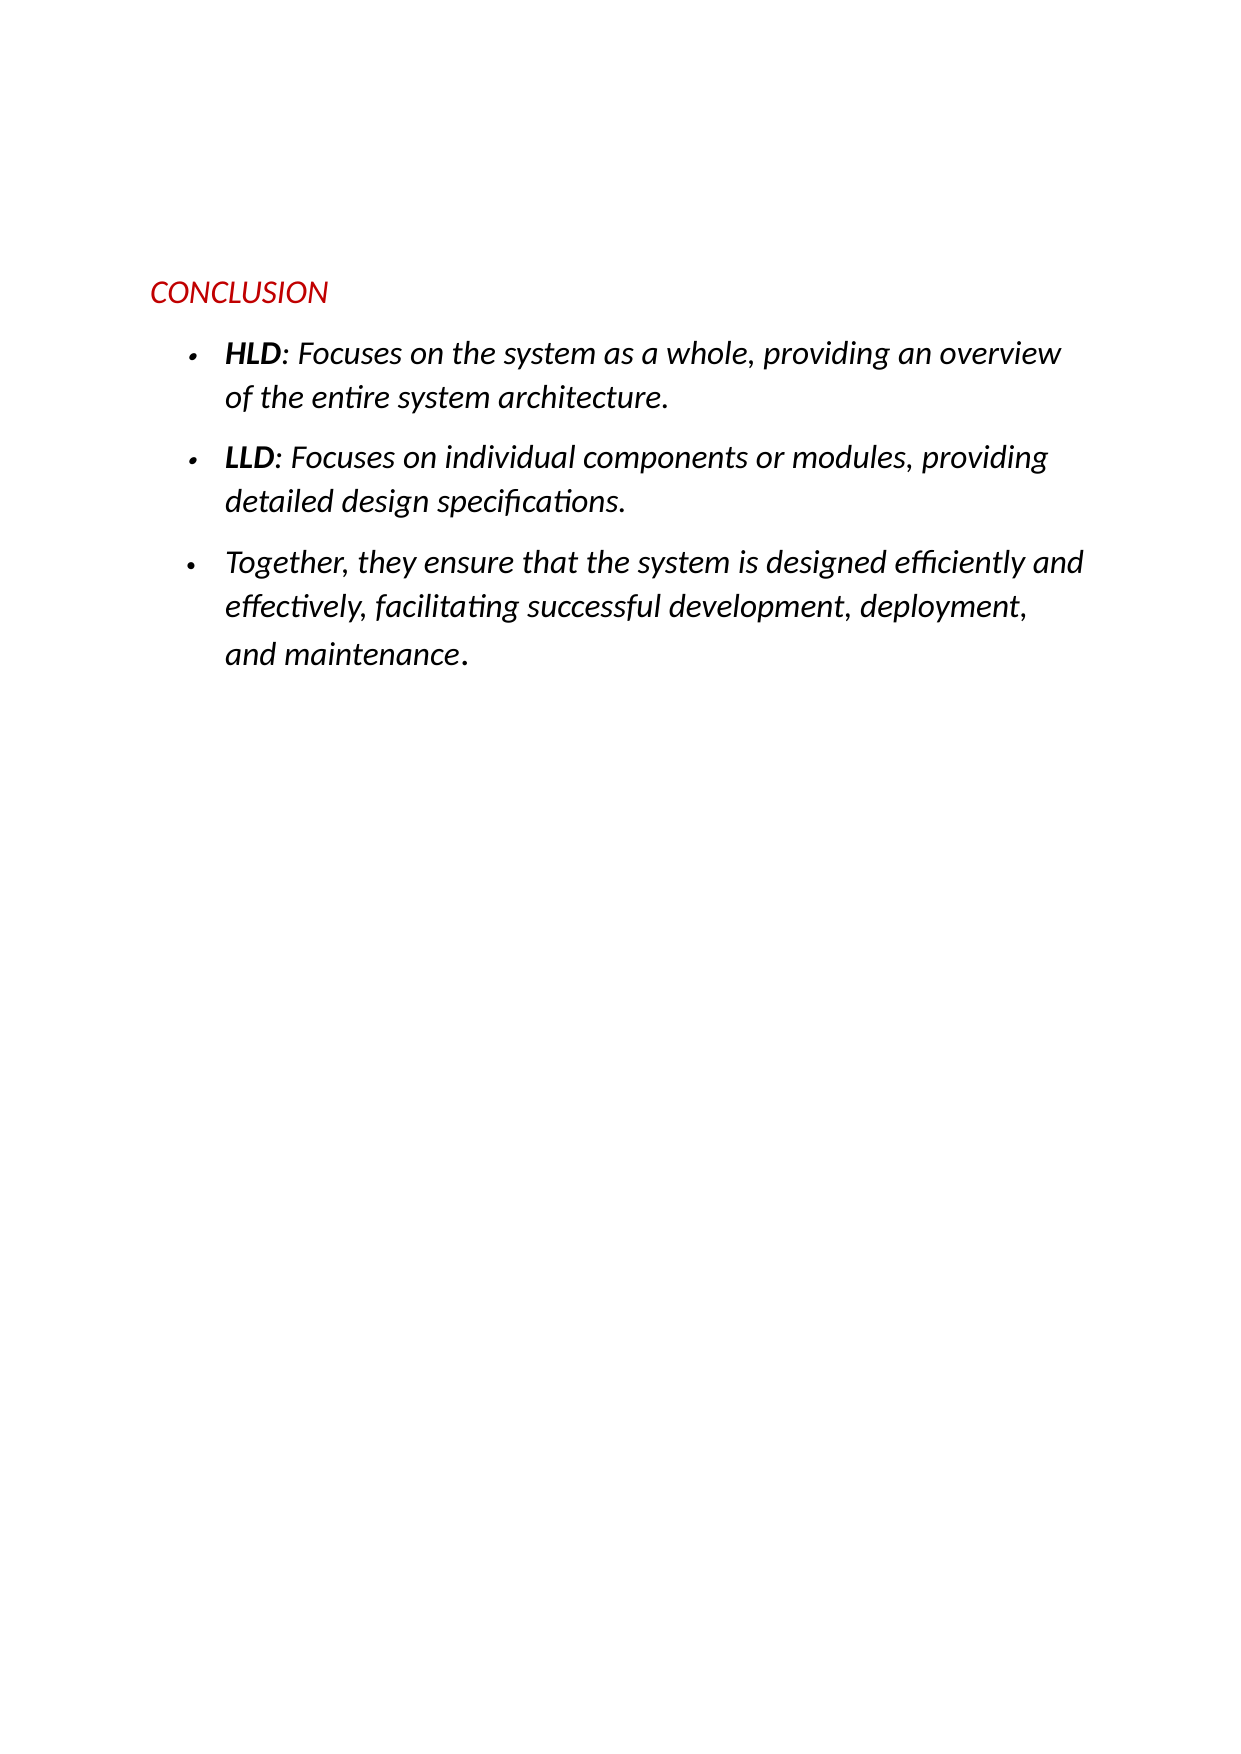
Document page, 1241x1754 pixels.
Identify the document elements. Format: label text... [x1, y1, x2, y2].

list LLD: Focuses on individual components or modules, providing detailed design specifications. [187, 436, 1090, 521]
list HLD: Focuses on the system as a whole, providing an overview of the entire system architecture. [187, 332, 1090, 417]
text CONCLUSION [150, 271, 1090, 312]
list Together, they ensure that the system is designed efficiently and effectively, facilitating successful development, deployment, and maintenance. [187, 541, 1090, 675]
